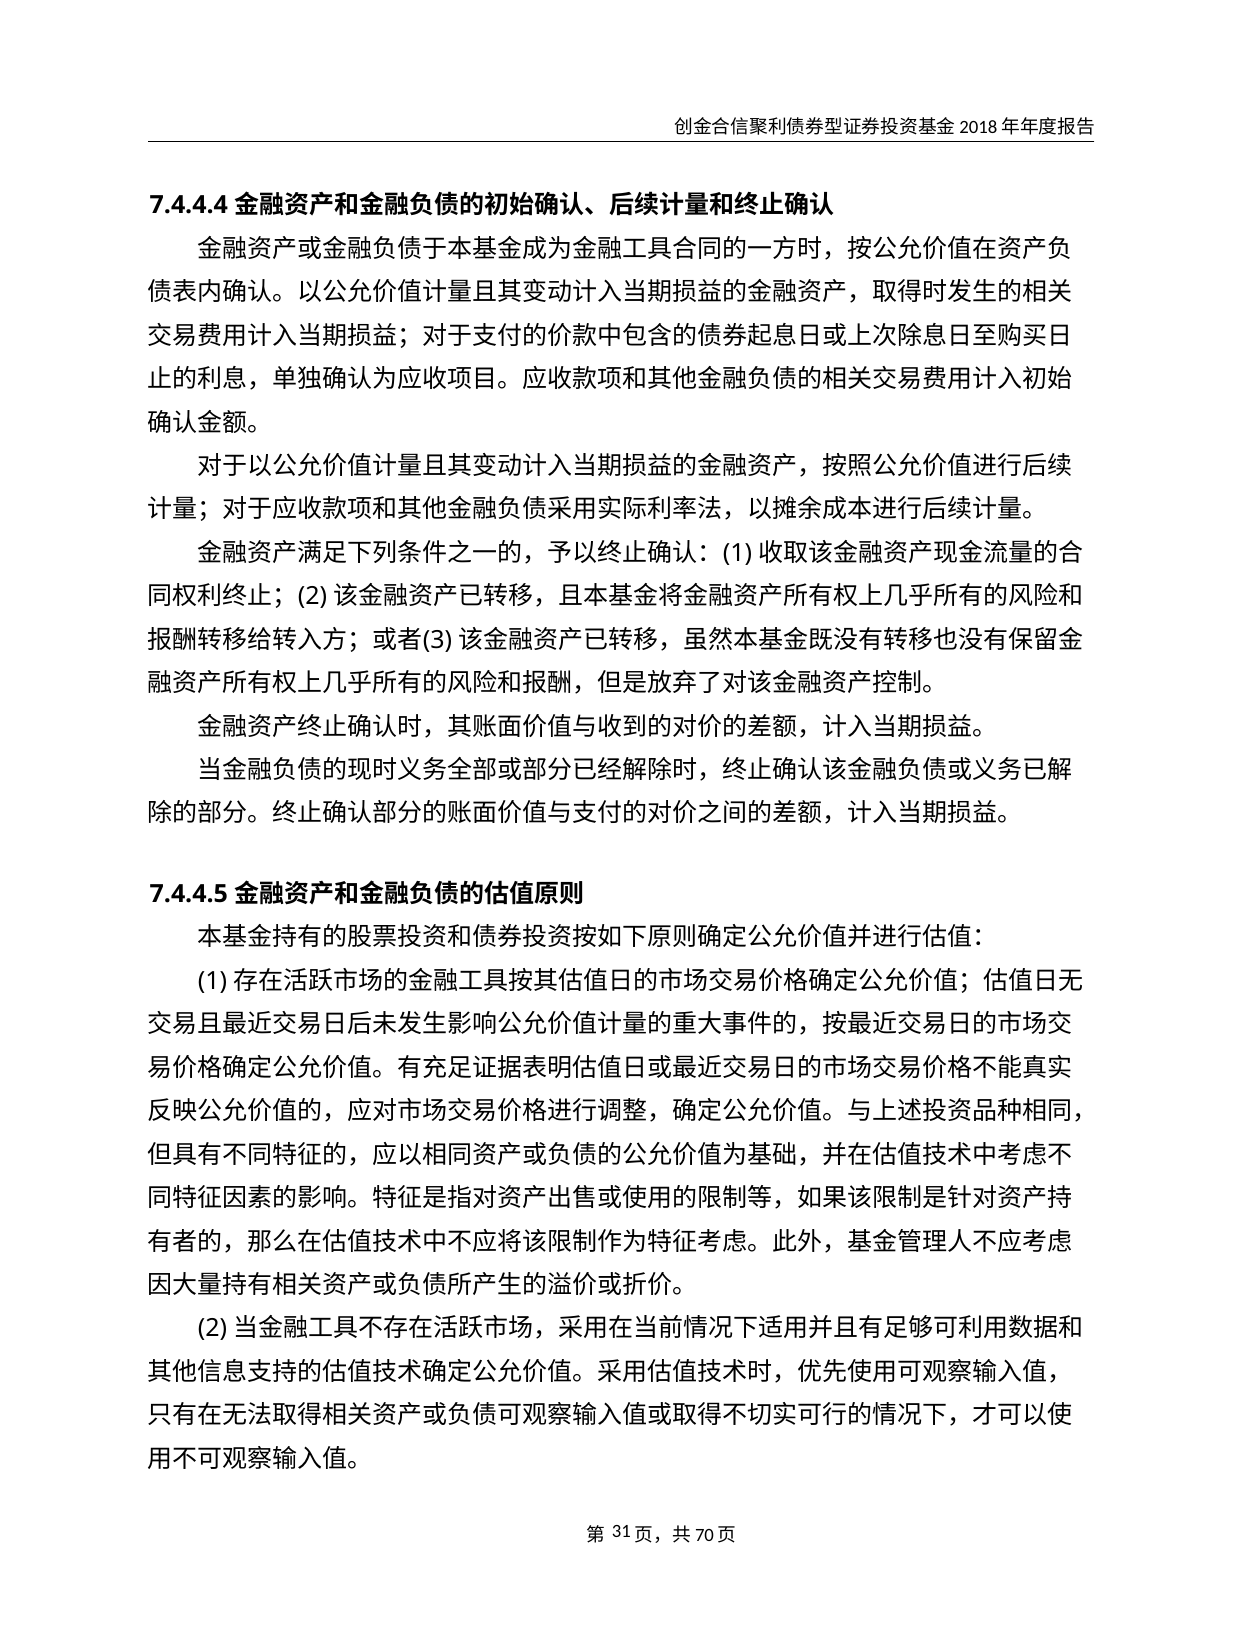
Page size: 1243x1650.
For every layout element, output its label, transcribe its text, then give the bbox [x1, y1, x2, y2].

text 对于以公允价值计量且其变动计入当期损益的金融资产，按照公允价值进行后续计量；对于应收款项和其他金融负债采用实际利率法，以摊余成本进行后续计量。 [148, 445, 1094, 525]
text (2) 当金融工具不存在活跃市场，采用在当前情况下适用并且有足够可利用数据和其他信息支持的估值技术确定公允价值。采用估值技术时，优先使用可观察输入值，只有在无法取得相关资产或负债可观察输入值或取得不切实可行的情况下，才可以使用不可观察输入值。 [148, 1308, 1094, 1474]
text 7.4.4.4 金融资产和金融负债的初始确认、后续计量和终止确认 [149, 185, 1094, 221]
text 金融资产或金融负债于本基金成为金融工具合同的一方时，按公允价值在资产负债表内确认。以公允价值计量且其变动计入当期损益的金融资产，取得时发生的相关交易费用计入当期损益；对于支付的价款中包含的债券起息日或上次除息日至购买日止的利息，单独确认为应收项目。应收款项和其他金融负债的相关交易费用计入初始确认金额。 [148, 228, 1094, 438]
text 金融资产满足下列条件之一的，予以终止确认：(1) 收取该金融资产现金流量的合同权利终止；(2) 该金融资产已转移，且本基金将金融资产所有权上几乎所有的风险和报酬转移给转入方；或者(3) 该金融资产已转移，虽然本基金既没有转移也没有保留金融资产所有权上几乎所有的风险和报酬，但是放弃了对该金融资产控制。 [148, 532, 1094, 699]
text 7.4.4.5 金融资产和金融负债的估值原则 [149, 873, 1094, 910]
text 当金融负债的现时义务全部或部分已经解除时，终止确认该金融负债或义务已解除的部分。终止确认部分的账面价值与支付的对价之间的差额，计入当期损益。 [148, 749, 1094, 829]
text 金融资产终止确认时，其账面价值与收到的对价的差额，计入当期损益。 [148, 706, 1094, 742]
text 本基金持有的股票投资和债券投资按如下原则确定公允价值并进行估值： [148, 917, 1094, 953]
text (1) 存在活跃市场的金融工具按其估值日的市场交易价格确定公允价值；估值日无交易且最近交易日后未发生影响公允价值计量的重大事件的，按最近交易日的市场交易价格确定公允价值。有充足证据表明估值日或最近交易日的市场交易价格不能真实反映公允价值的，应对市场交易价格进行调整，确定公允价值。与上述投资品种相同，但具有不同特征的，应以相同资产或负债的公允价值为基础，并在估值技术中考虑不同特征因素的影响。特征是指对资产出售或使用的限制等，如果该限制是针对资产持有者的，那么在估值技术中不应将该限制作为特征考虑。此外，基金管理人不应考虑因大量持有相关资产或负债所产生的溢价或折价。 [148, 960, 1094, 1301]
